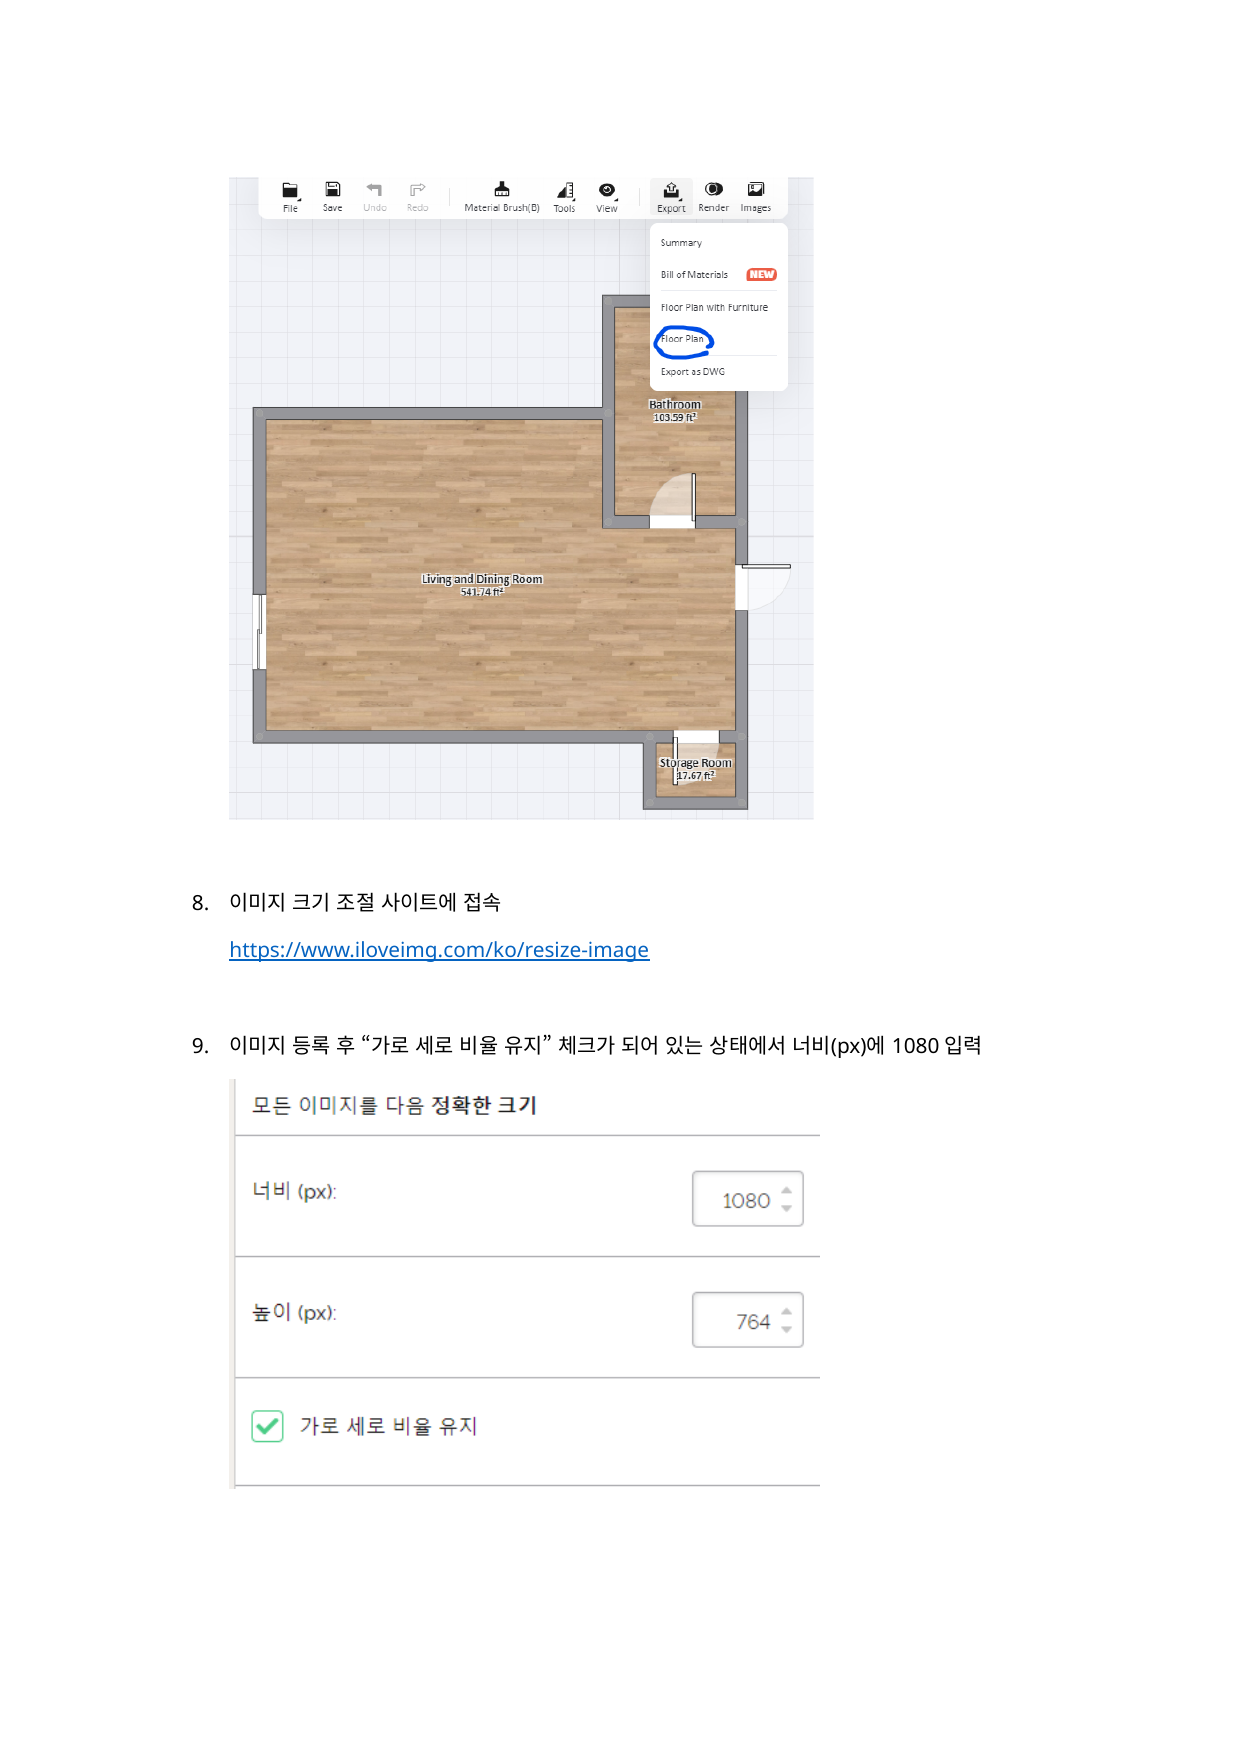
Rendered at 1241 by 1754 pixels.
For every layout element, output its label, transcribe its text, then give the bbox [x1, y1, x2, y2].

picture [229, 177, 814, 820]
picture [229, 1079, 820, 1489]
list 이미지 크기 조절 사이트에 접속 [192, 886, 1090, 916]
list 이미지 등록 후 “가로 세로 비율 유지” 체크가 되어 있는 상태에서 너비(px)에 1080 입력 [192, 1030, 1090, 1060]
list https://www.iloveimg.com/ko/resize-image [229, 935, 1090, 964]
